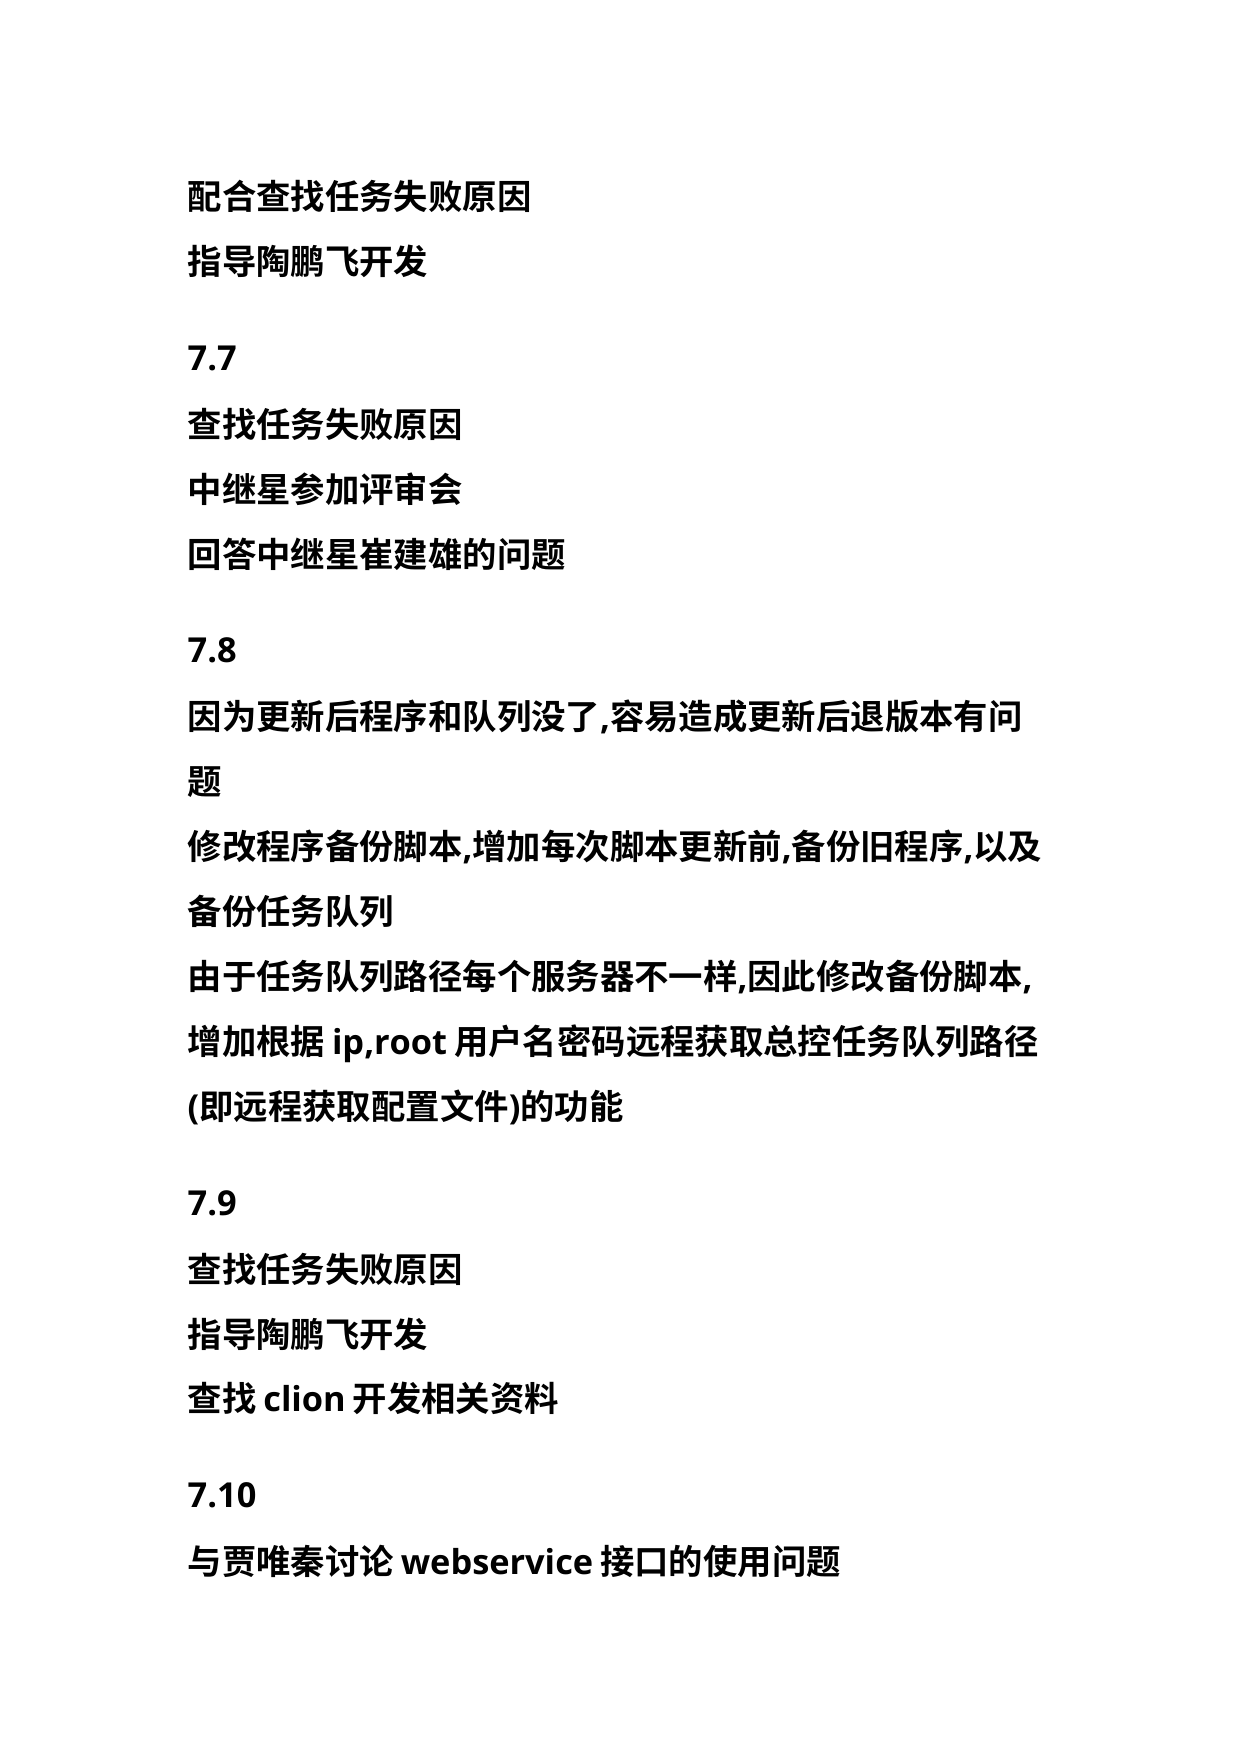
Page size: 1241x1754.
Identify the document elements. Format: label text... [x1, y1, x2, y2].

text 7.7 [187, 324, 1053, 389]
text 7.9 [187, 1169, 1053, 1234]
text 由于任务队列路径每个服务器不一样,因此修改备份脚本,增加根据ip,root用户名密码远程获取总控任务队列路径(即远程获取配置文件)的功能 [187, 942, 1053, 1137]
text 因为更新后程序和队列没了,容易造成更新后退版本有问题 [187, 682, 1053, 812]
text 回答中继星崔建雄的问题 [187, 519, 1053, 584]
text 7.10 [187, 1462, 1053, 1527]
text 查找任务失败原因 [187, 1234, 1053, 1299]
text 修改程序备份脚本,增加每次脚本更新前,备份旧程序,以及备份任务队列 [187, 812, 1053, 942]
text 与贾唯秦讨论webservice接口的使用问题 [187, 1527, 1053, 1592]
text 中继星参加评审会 [187, 454, 1053, 519]
text 指导陶鹏飞开发 [187, 1299, 1053, 1364]
text 7.8 [187, 617, 1053, 682]
text 查找clion开发相关资料 [187, 1364, 1053, 1429]
text 查找任务失败原因 [187, 389, 1053, 454]
text 指导陶鹏飞开发 [187, 227, 1053, 292]
text 配合查找任务失败原因 [187, 162, 1053, 227]
